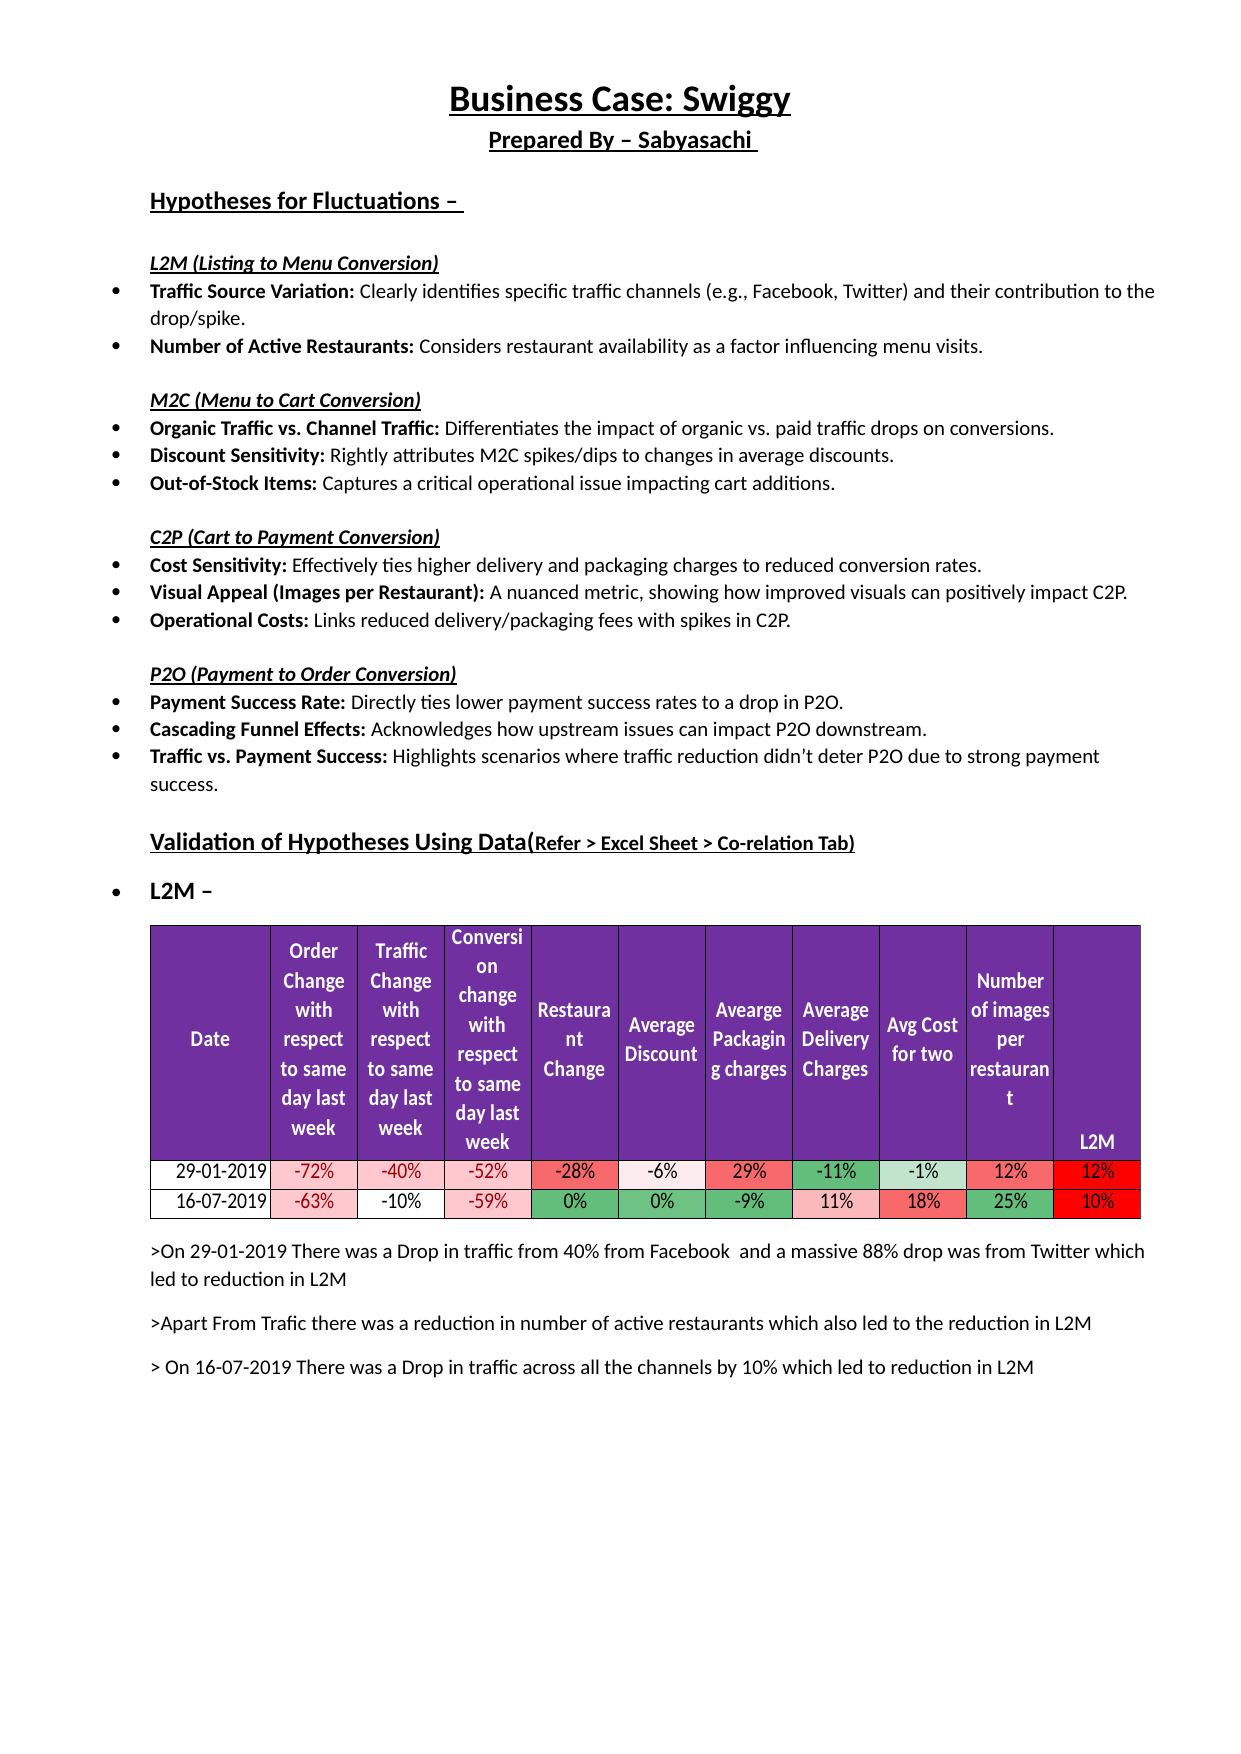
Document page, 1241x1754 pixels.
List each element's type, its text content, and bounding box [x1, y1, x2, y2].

list Cascading Funnel Effects: Acknowledges how upstream issues can impact P2O downstream. [112, 716, 1165, 742]
list Discount Sensitivity: Rightly attributes M2C spikes/dips to changes in average discounts. [112, 442, 1165, 468]
list L2M (Listing to Menu Conversion) [150, 251, 1165, 276]
list C2P (Cart to Payment Conversion) [150, 524, 1165, 550]
list Validation of Hypotheses Using Data(Refer > Excel Sheet > Co-relation Tab) [150, 826, 1165, 856]
text >On 29-01-2019 There was a Drop in traffic from 40% from Facebook and a massive 88% drop was from Twitter which led to reduction in L2M [150, 1238, 1165, 1291]
list M2C (Menu to Cart Conversion) [150, 388, 1165, 413]
list Traffic Source Variation: Clearly identifies specific traffic channels (e.g., Facebook, Twitter) and their contribution to the drop/spike. [112, 278, 1165, 331]
text Prepared By – Sabyasachi [75, 124, 1165, 155]
list Payment Success Rate: Directly ties lower payment success rates to a drop in P2O. [112, 689, 1165, 714]
list Organic Traffic vs. Channel Traffic: Differentiates the impact of organic vs. paid traffic drops on conversions. [112, 415, 1165, 440]
text Business Case: Swiggy [75, 75, 1165, 121]
list Hypotheses for Fluctuations – [150, 185, 1165, 215]
list L2M – [112, 876, 1165, 906]
list Traffic vs. Payment Success: Highlights scenarios where traffic reduction didn’t deter P2O due to strong payment success. [112, 744, 1165, 797]
text > On 16-07-2019 There was a Drop in traffic across all the channels by 10% which led to reduction in L2M [150, 1354, 1165, 1379]
list Operational Costs: Links reduced delivery/packaging fees with spikes in C2P. [112, 607, 1165, 632]
text >Apart From Trafic there was a reduction in number of active restaurants which also led to the reduction in L2M [150, 1310, 1165, 1335]
list Number of Active Restaurants: Considers restaurant availability as a factor influencing menu visits. [112, 333, 1165, 358]
list P2O (Payment to Order Conversion) [150, 662, 1165, 687]
list Visual Appeal (Images per Restaurant): A nuanced metric, showing how improved visuals can positively impact C2P. [112, 579, 1165, 605]
list Cost Sensitivity: Effectively ties higher delivery and packaging charges to reduced conversion rates. [112, 552, 1165, 577]
list Out-of-Stock Items: Captures a critical operational issue impacting cart additions. [112, 470, 1165, 495]
